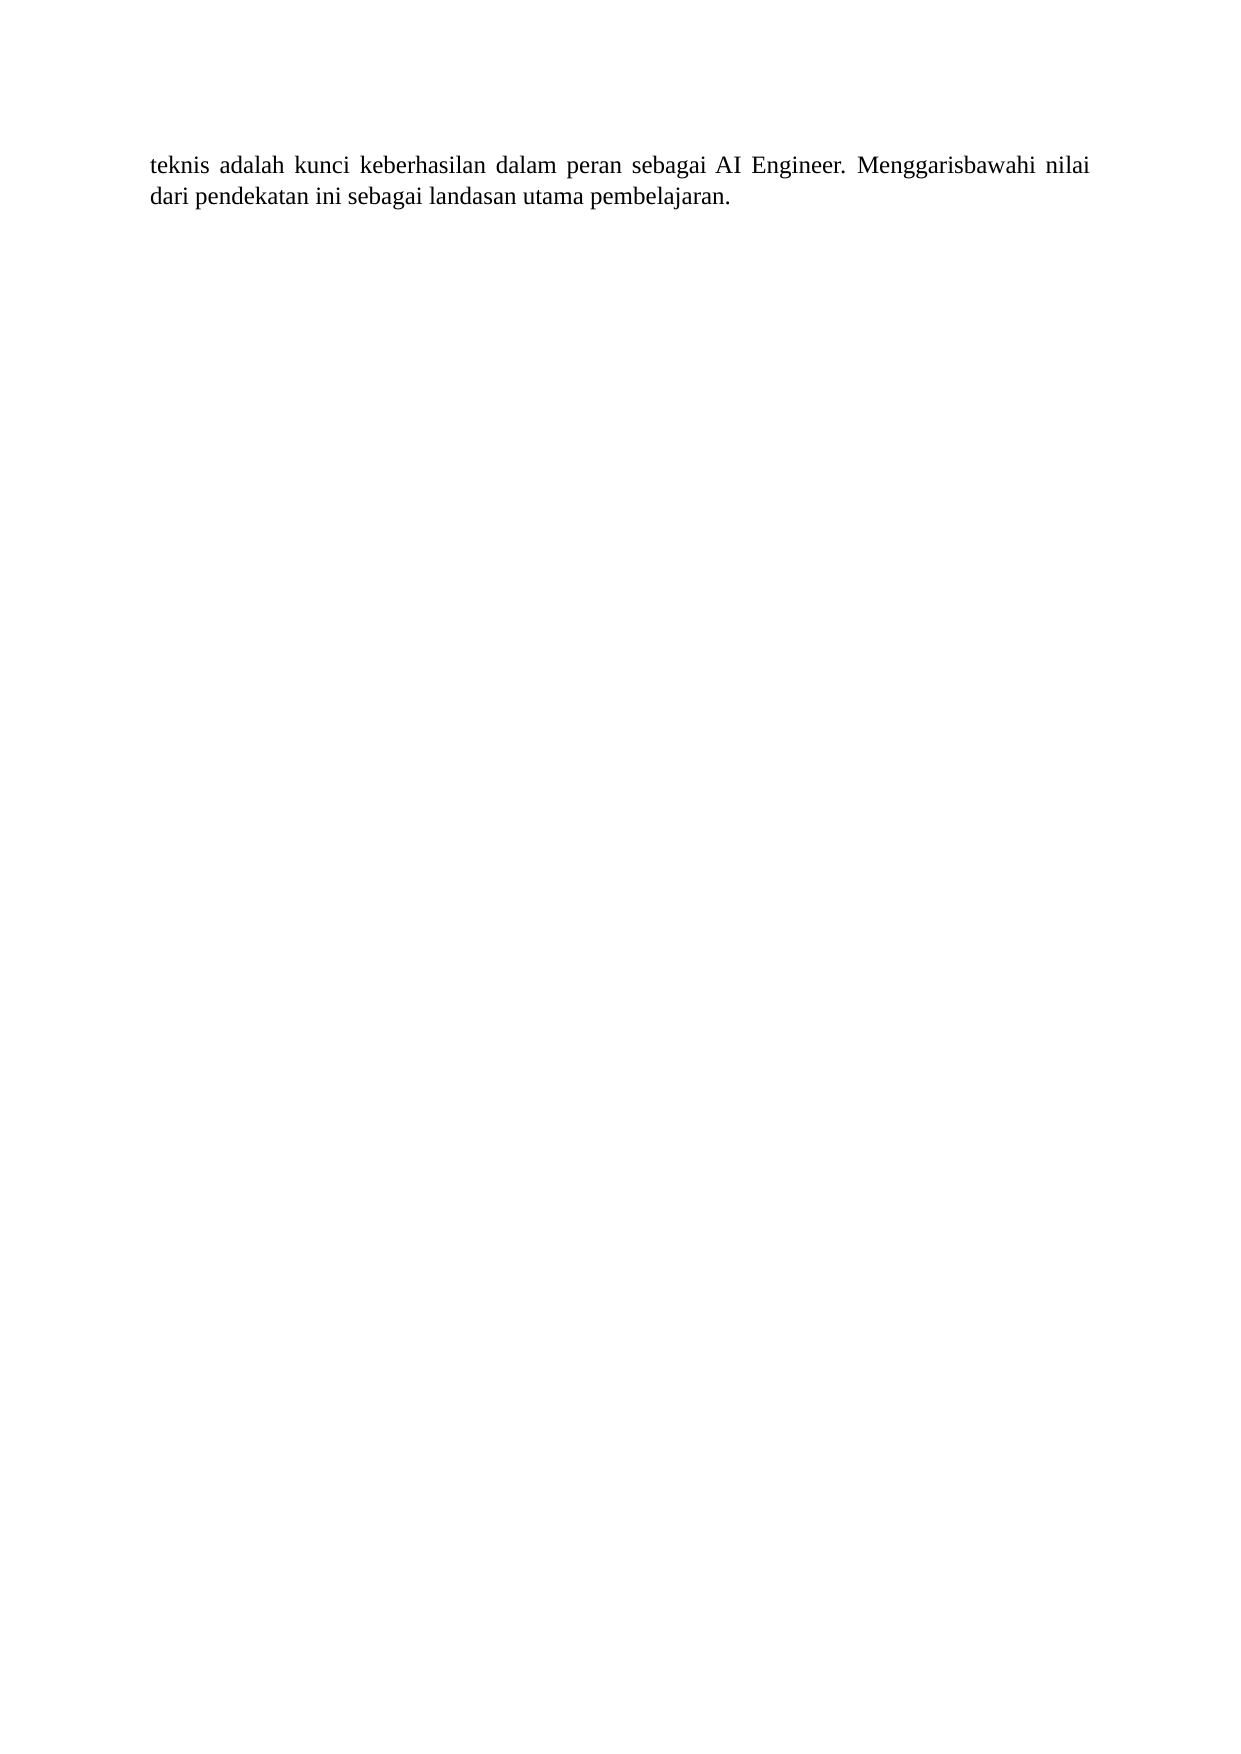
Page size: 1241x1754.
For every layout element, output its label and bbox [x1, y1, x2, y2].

text [150, 150, 1090, 210]
